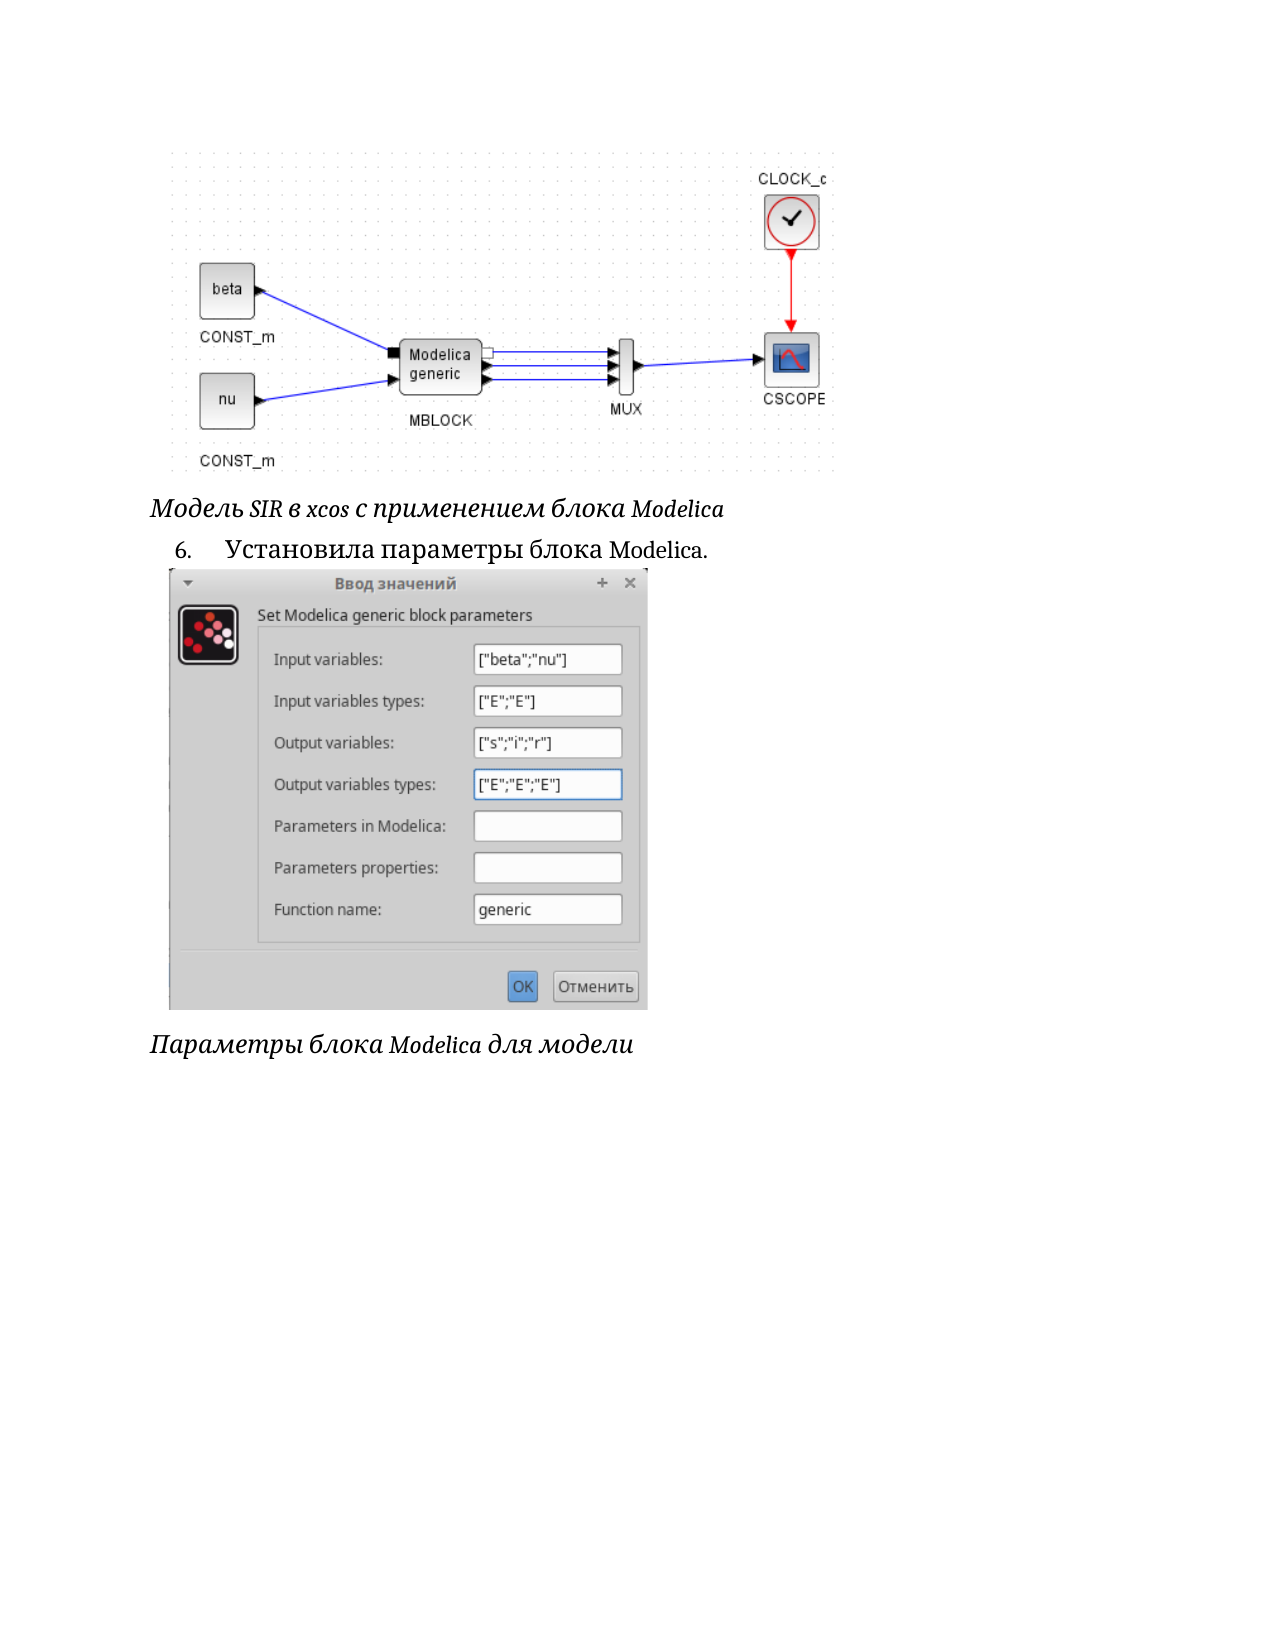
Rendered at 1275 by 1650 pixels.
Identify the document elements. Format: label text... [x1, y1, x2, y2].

text Параметры блока Modelica для модели [150, 1031, 1125, 1059]
list Установила параметры блока Modelica. [175, 536, 1125, 565]
text Модель SIR в xcos с применением блока Modelica [150, 495, 1125, 523]
picture [168, 568, 648, 1010]
picture [168, 150, 840, 474]
